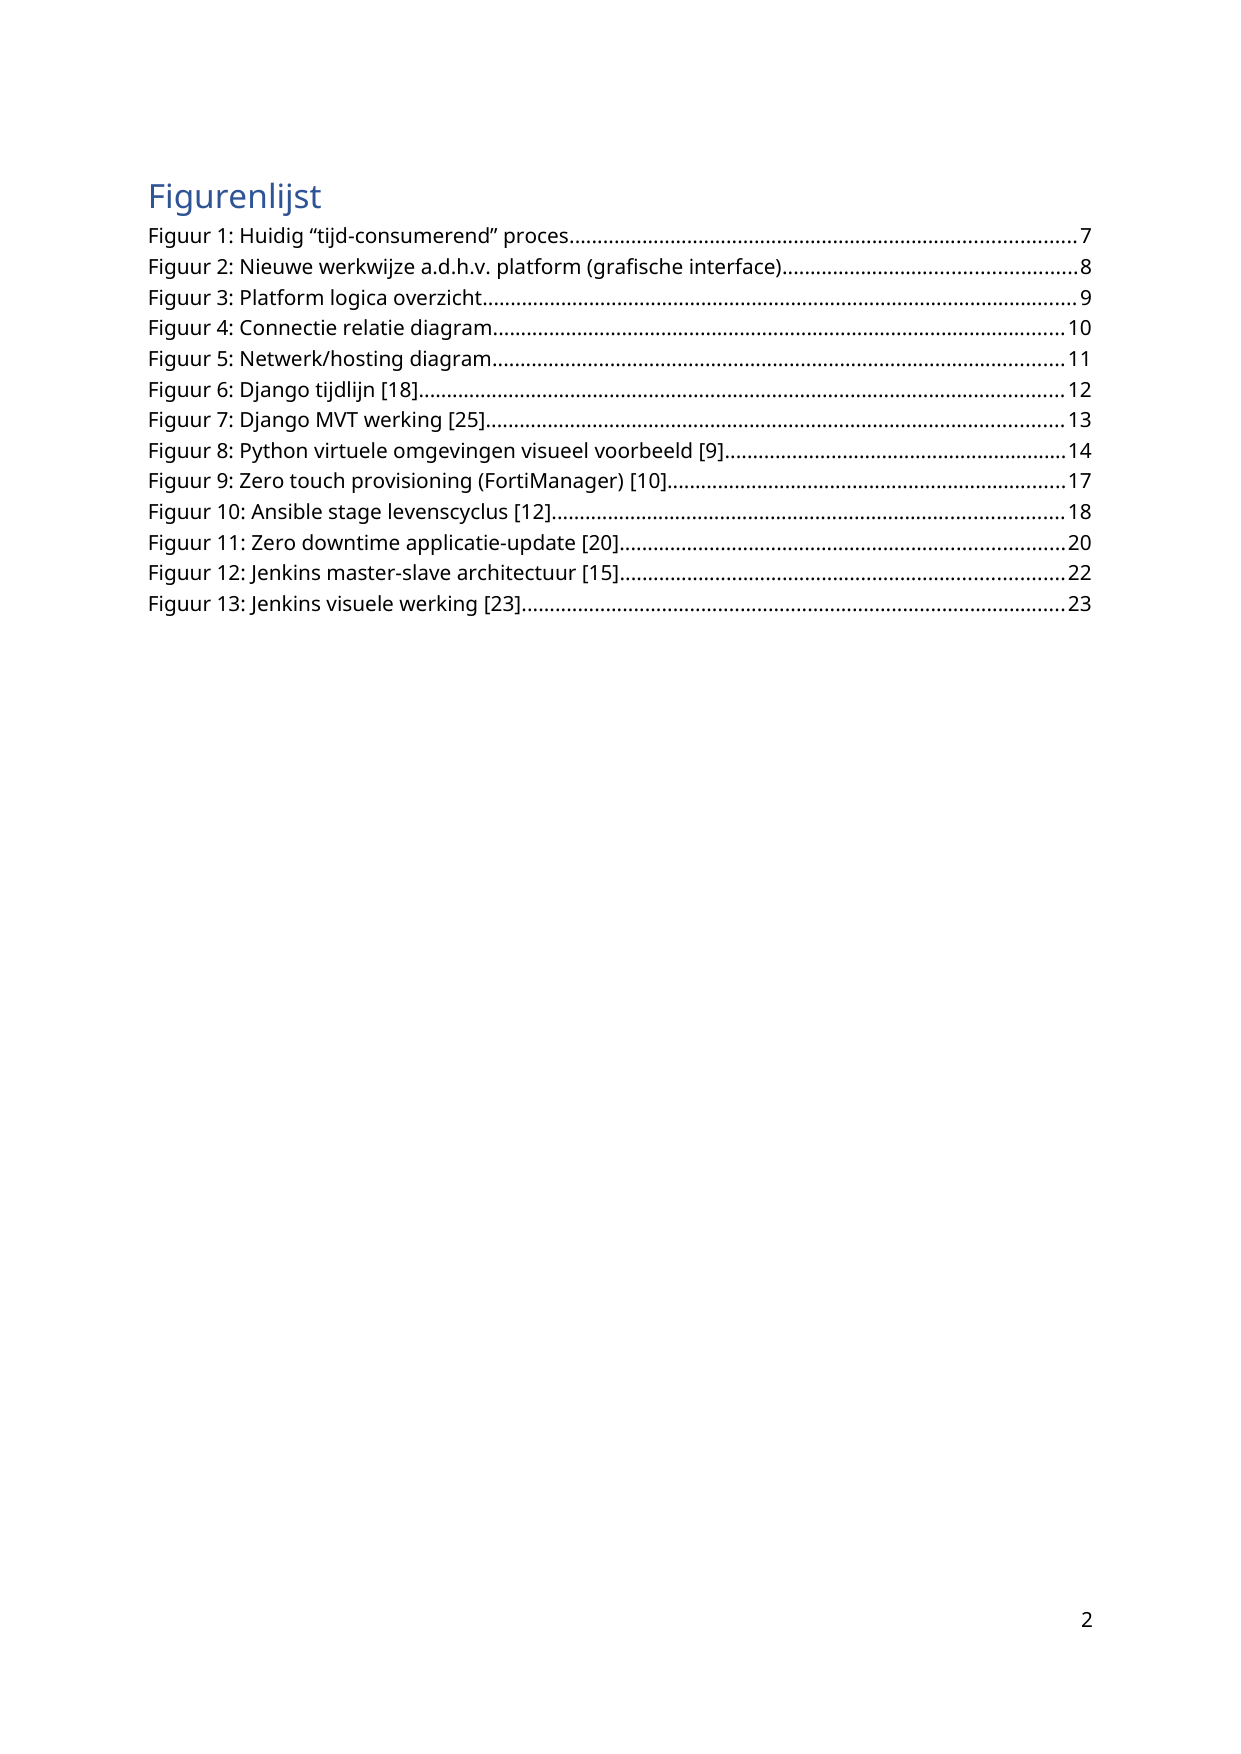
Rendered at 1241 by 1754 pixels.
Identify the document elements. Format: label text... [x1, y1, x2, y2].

text Figuur 7: Django MVT werking [25] 13 [148, 405, 1093, 434]
text Figuur 2: Nieuwe werkwijze a.d.h.v. platform (grafische interface) 8 [148, 252, 1093, 281]
text Figuur 5: Netwerk/hosting diagram 11 [148, 344, 1093, 372]
text Figuur 4: Connectie relatie diagram 10 [148, 313, 1093, 342]
text Figuur 6: Django tijdlijn [18] 12 [148, 375, 1093, 403]
text Figuur 3: Platform logica overzicht 9 [148, 283, 1093, 311]
subtitle Figurenlijst [148, 173, 1093, 218]
text Figuur 9: Zero touch provisioning (FortiManager) [10] 17 [148, 467, 1093, 495]
text Figuur 13: Jenkins visuele werking [23] 23 [148, 589, 1093, 617]
text Figuur 12: Jenkins master-slave architectuur [15] 22 [148, 558, 1093, 587]
text Figuur 8: Python virtuele omgevingen visueel voorbeeld [9] 14 [148, 436, 1093, 464]
text Figuur 11: Zero downtime applicatie-update [20] 20 [148, 528, 1093, 556]
text Figuur 10: Ansible stage levenscyclus [12] 18 [148, 497, 1093, 526]
text Figuur 1: Huidig “tijd-consumerend” proces 7 [148, 222, 1093, 250]
